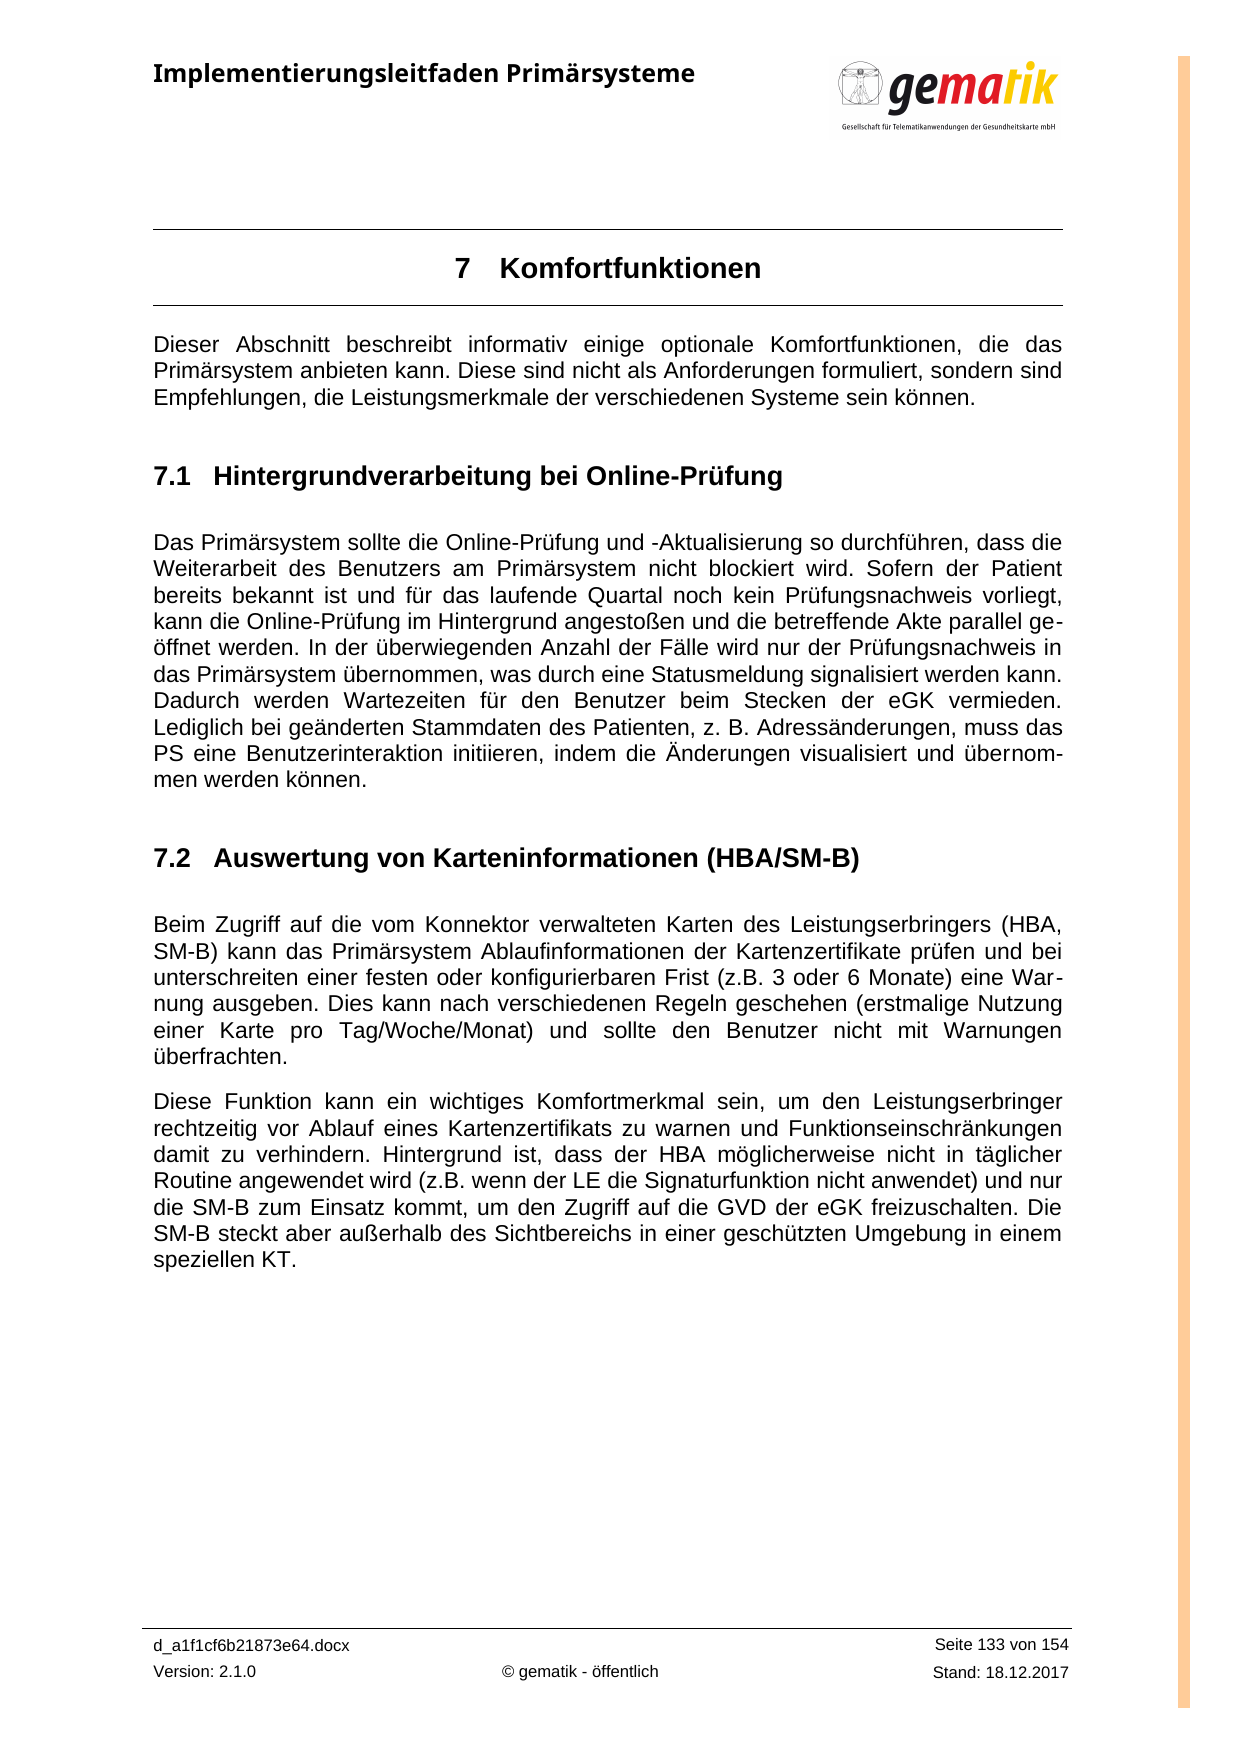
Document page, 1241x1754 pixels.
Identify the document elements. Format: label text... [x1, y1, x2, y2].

text Dieser Abschnitt beschreibt informativ einige optionale Komfortfunktionen, die das Primärsystem anbieten kann. Diese sind nicht als Anforderungen formuliert, sondern sind Empfehlungen, die Leistungsmerkmale der verschiedenen Systeme sein können. [153, 331, 1063, 410]
subtitle Auswertung von Karteninformationen (HBA/SM-B) [153, 842, 1063, 874]
text Diese Funktion kann ein wichtiges Komfortmerkmal sein, um den Leistungserbringer rechtzeitig vor Ablauf eines Kartenzertifikats zu warnen und Funktionseinschränkungen damit zu verhindern. Hintergrund ist, dass der HBA möglicherweise nicht in täglicher Routine angewendet wird (z.B. wenn der LE die Signaturfunktion nicht anwendet) und nur die SM-B zum Einsatz kommt, um den Zugriff auf die GVD der eGK freizuschalten. Die SM-B steckt aber außerhalb des Sichtbereichs in einer geschützten Umgebung in einem speziellen KT. [153, 1088, 1063, 1273]
subtitle Komfortfunktionen [153, 230, 1063, 305]
picture [829, 56, 1061, 140]
text Das Primärsystem sollte die Online-Prüfung und -Aktualisierung so durchführen, dass die Weiterarbeit des Benutzers am Primärsystem nicht blockiert wird. Sofern der Patient bereits bekannt ist und für das laufende Quartal noch kein Prüfungsnachweis vorliegt, kann die Online-Prüfung im Hintergrund angestoßen und die betreffende Akte parallel geöffnet werden. In der überwiegenden Anzahl der Fälle wird nur der Prüfungsnachweis in das Primärsystem übernommen, was durch eine Statusmeldung signalisiert werden kann. Dadurch werden Wartezeiten für den Benutzer beim Stecken der eGK vermieden. Lediglich bei geänderten Stammdaten des Patienten, z. B. Adressänderungen, muss das PS eine Benutzerinteraktion initiieren, indem die Änderungen visualisiert und übernommen werden können. [153, 529, 1063, 792]
text Beim Zugriff auf die vom Konnektor verwalteten Karten des Leistungserbringers (HBA, SM-B) kann das Primärsystem Ablaufinformationen der Kartenzertifikate prüfen und bei unterschreiten einer festen oder konfigurierbaren Frist (z.B. 3 oder 6 Monate) eine Warnung ausgeben. Dies kann nach verschiedenen Regeln geschehen (erstmalige Nutzung einer Karte pro Tag/Woche/Monat) und sollte den Benutzer nicht mit Warnungen überfrachten. [153, 911, 1063, 1069]
subtitle Hintergrundverarbeitung bei Online-Prüfung [153, 460, 1063, 491]
